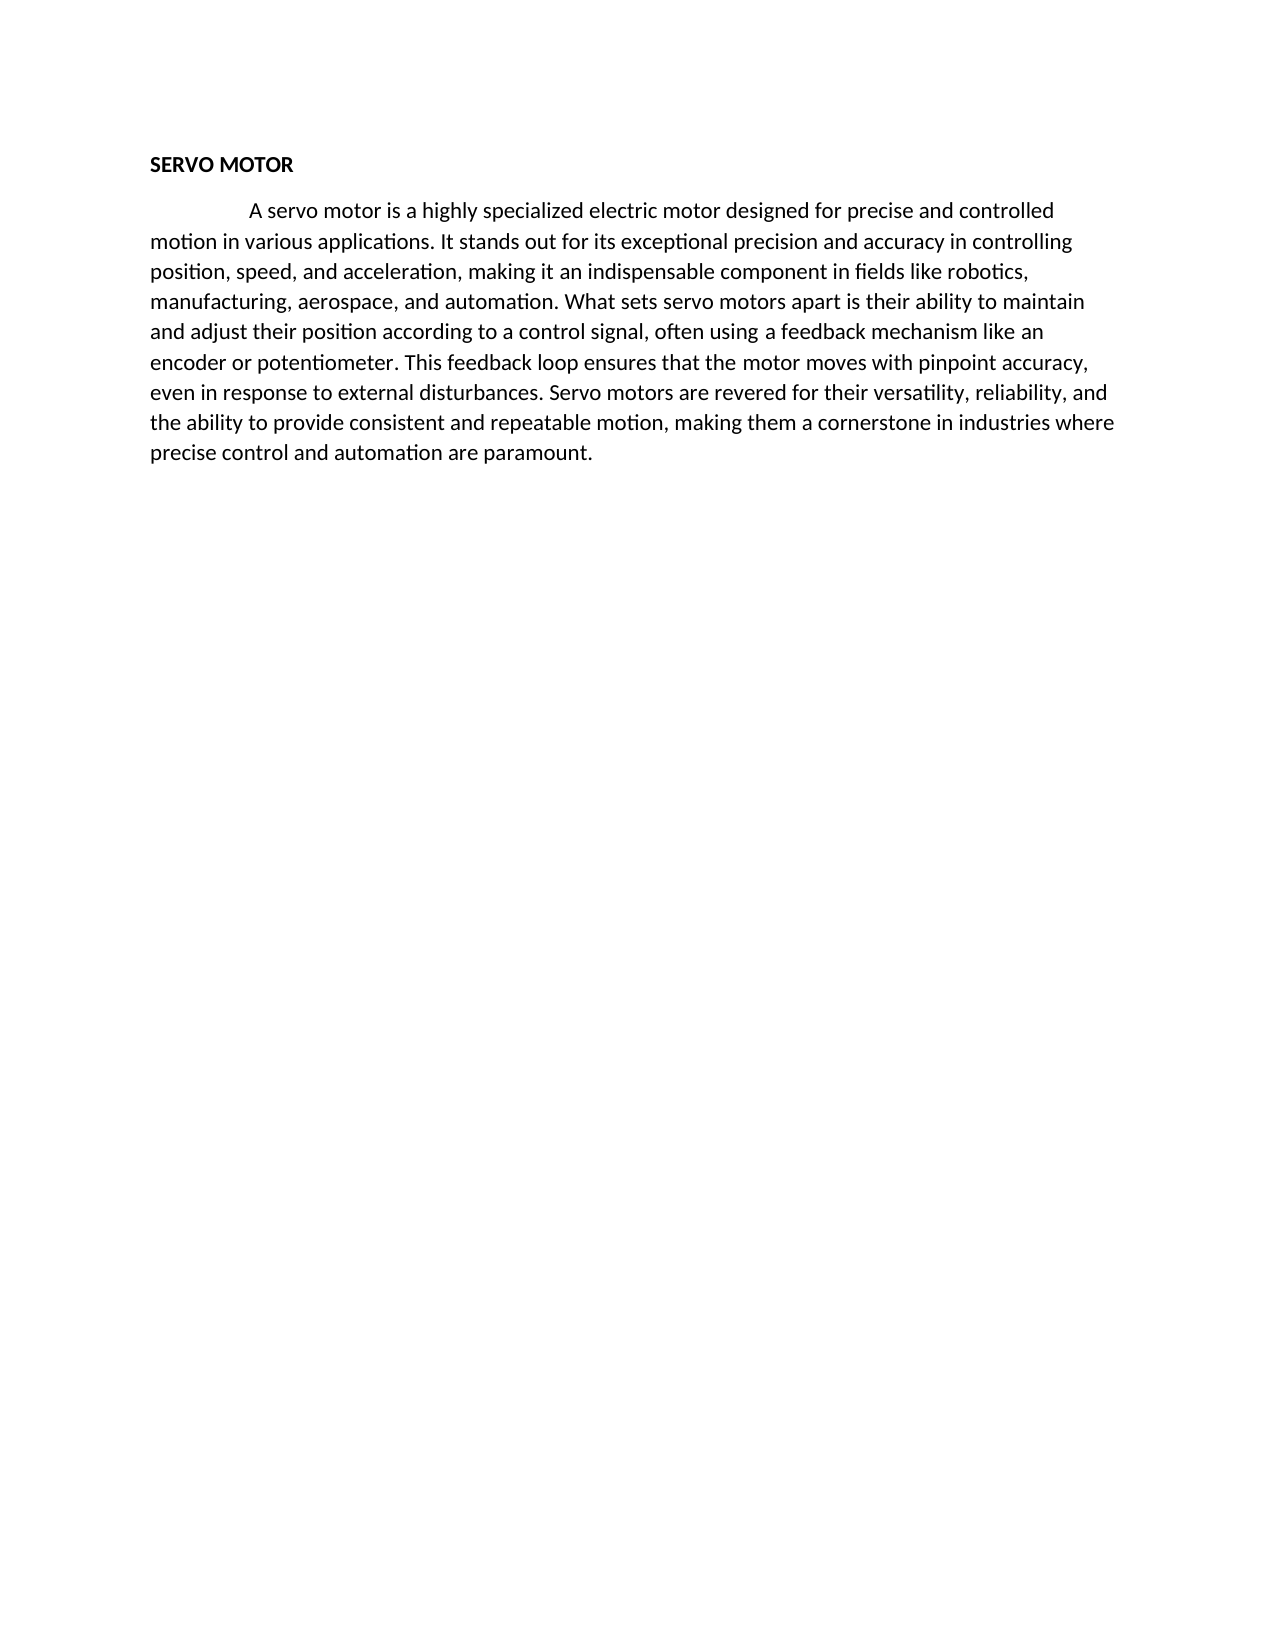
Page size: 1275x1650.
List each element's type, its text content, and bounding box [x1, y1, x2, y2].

text A servo motor is a highly specialized electric motor designed for precise and controlled motion in various applications. It stands out for its exceptional precision and accuracy in controlling position, speed, and acceleration, making it an indispensable component in fields like robotics, manufacturing, aerospace, and automation. What sets servo motors apart is their ability to maintain and adjust their position according to a control signal, often using a feedback mechanism like an encoder or potentiometer. This feedback loop ensures that the motor moves with pinpoint accuracy, even in response to external disturbances. Servo motors are revered for their versatility, reliability, and the ability to provide consistent and repeatable motion, making them a cornerstone in industries where precise control and automation are paramount. [150, 197, 1119, 466]
subtitle SERVO MOTOR [150, 150, 1210, 178]
